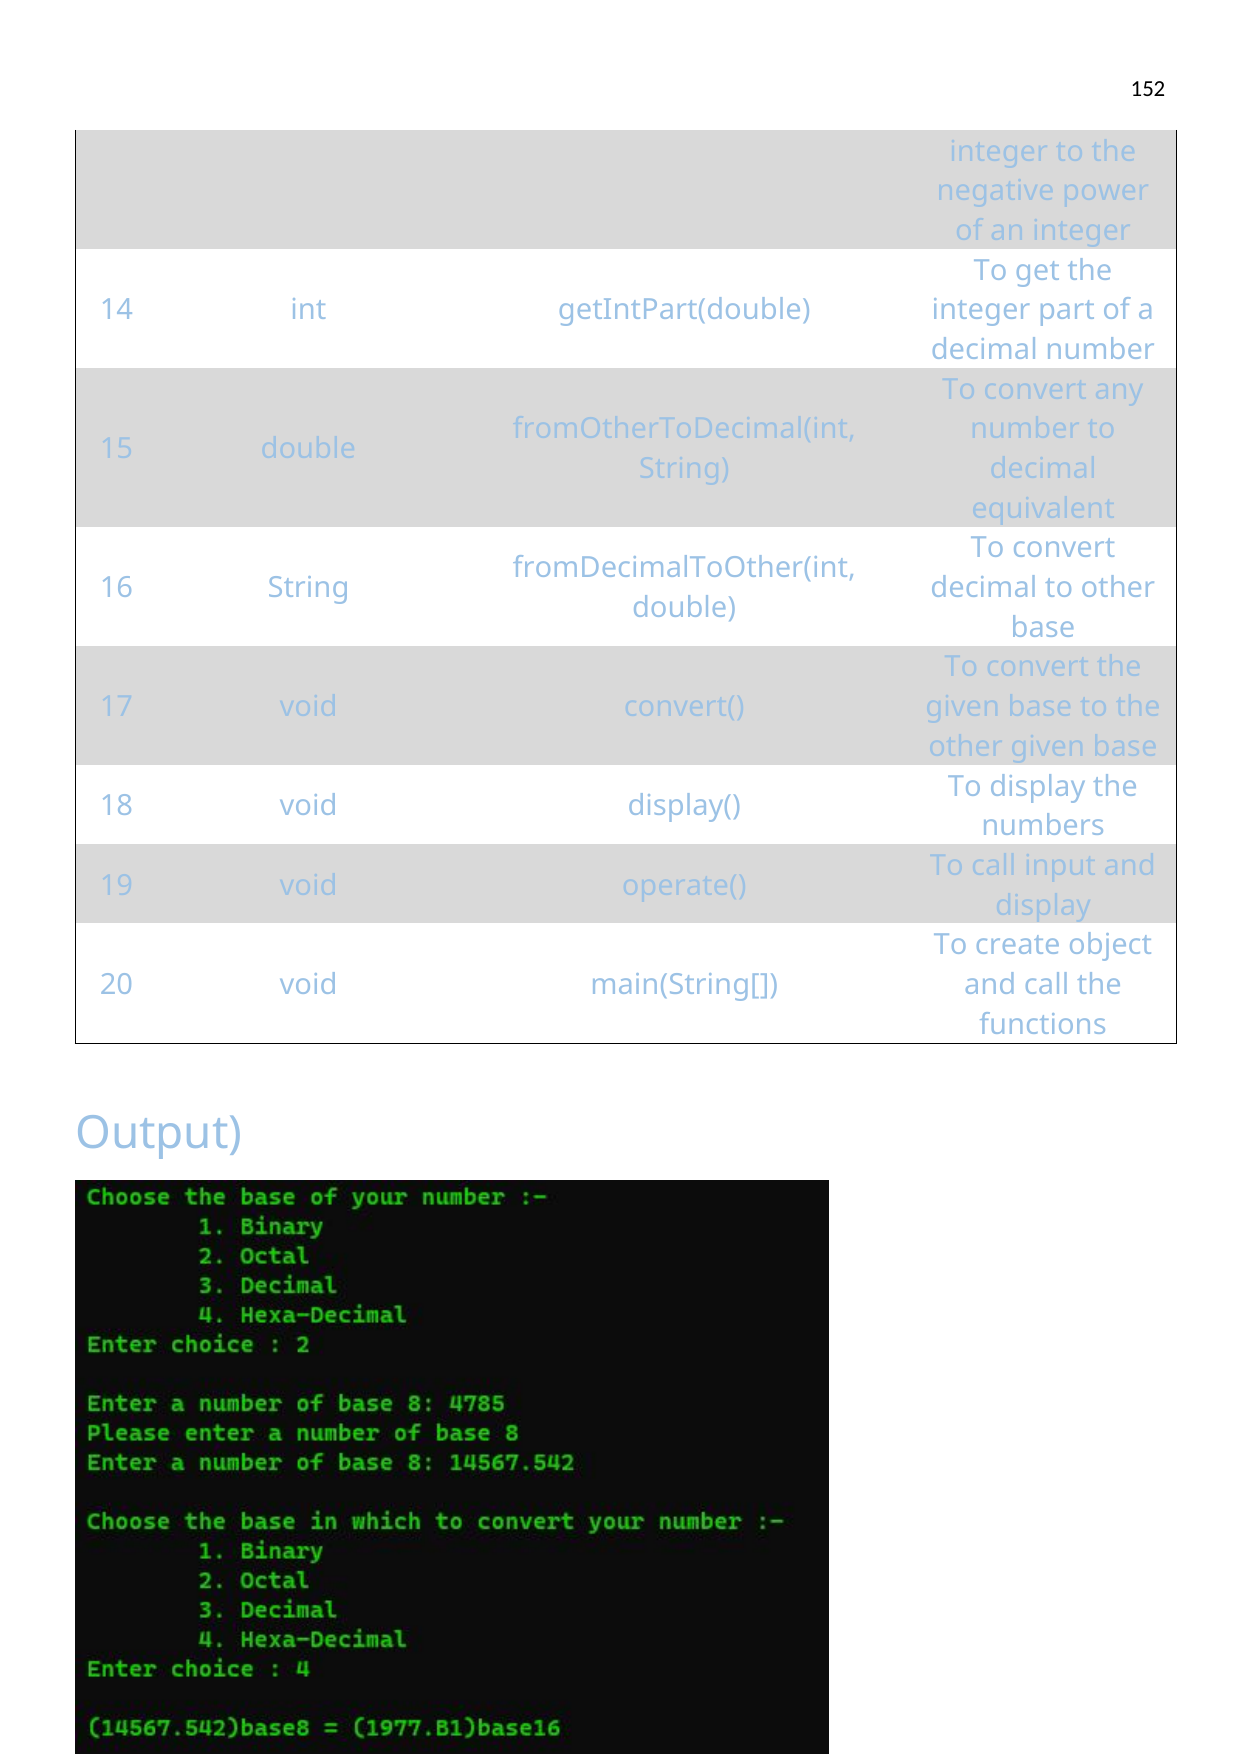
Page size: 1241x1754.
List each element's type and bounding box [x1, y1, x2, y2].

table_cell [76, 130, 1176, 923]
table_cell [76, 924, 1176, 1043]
picture [75, 1180, 829, 1754]
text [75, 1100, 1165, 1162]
